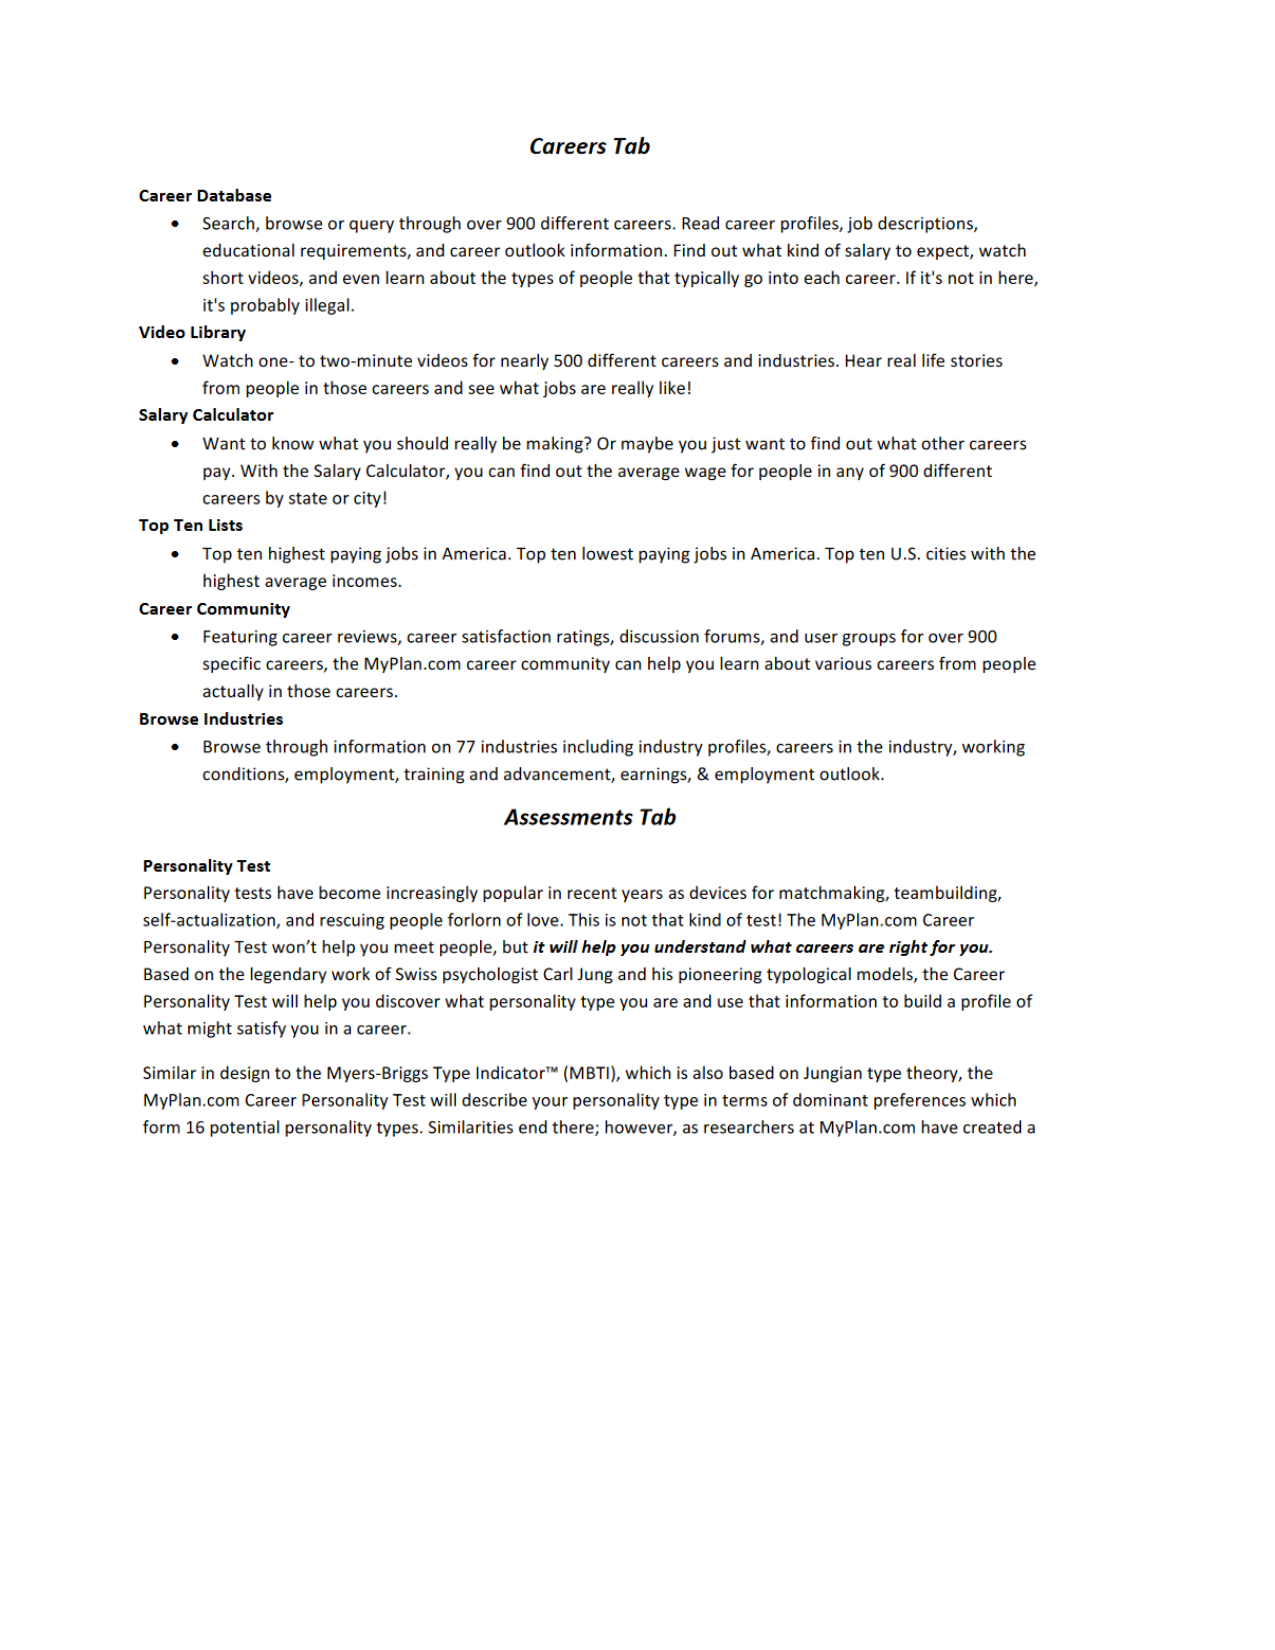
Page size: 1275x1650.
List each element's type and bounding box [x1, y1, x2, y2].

picture [105, 105, 1080, 1195]
